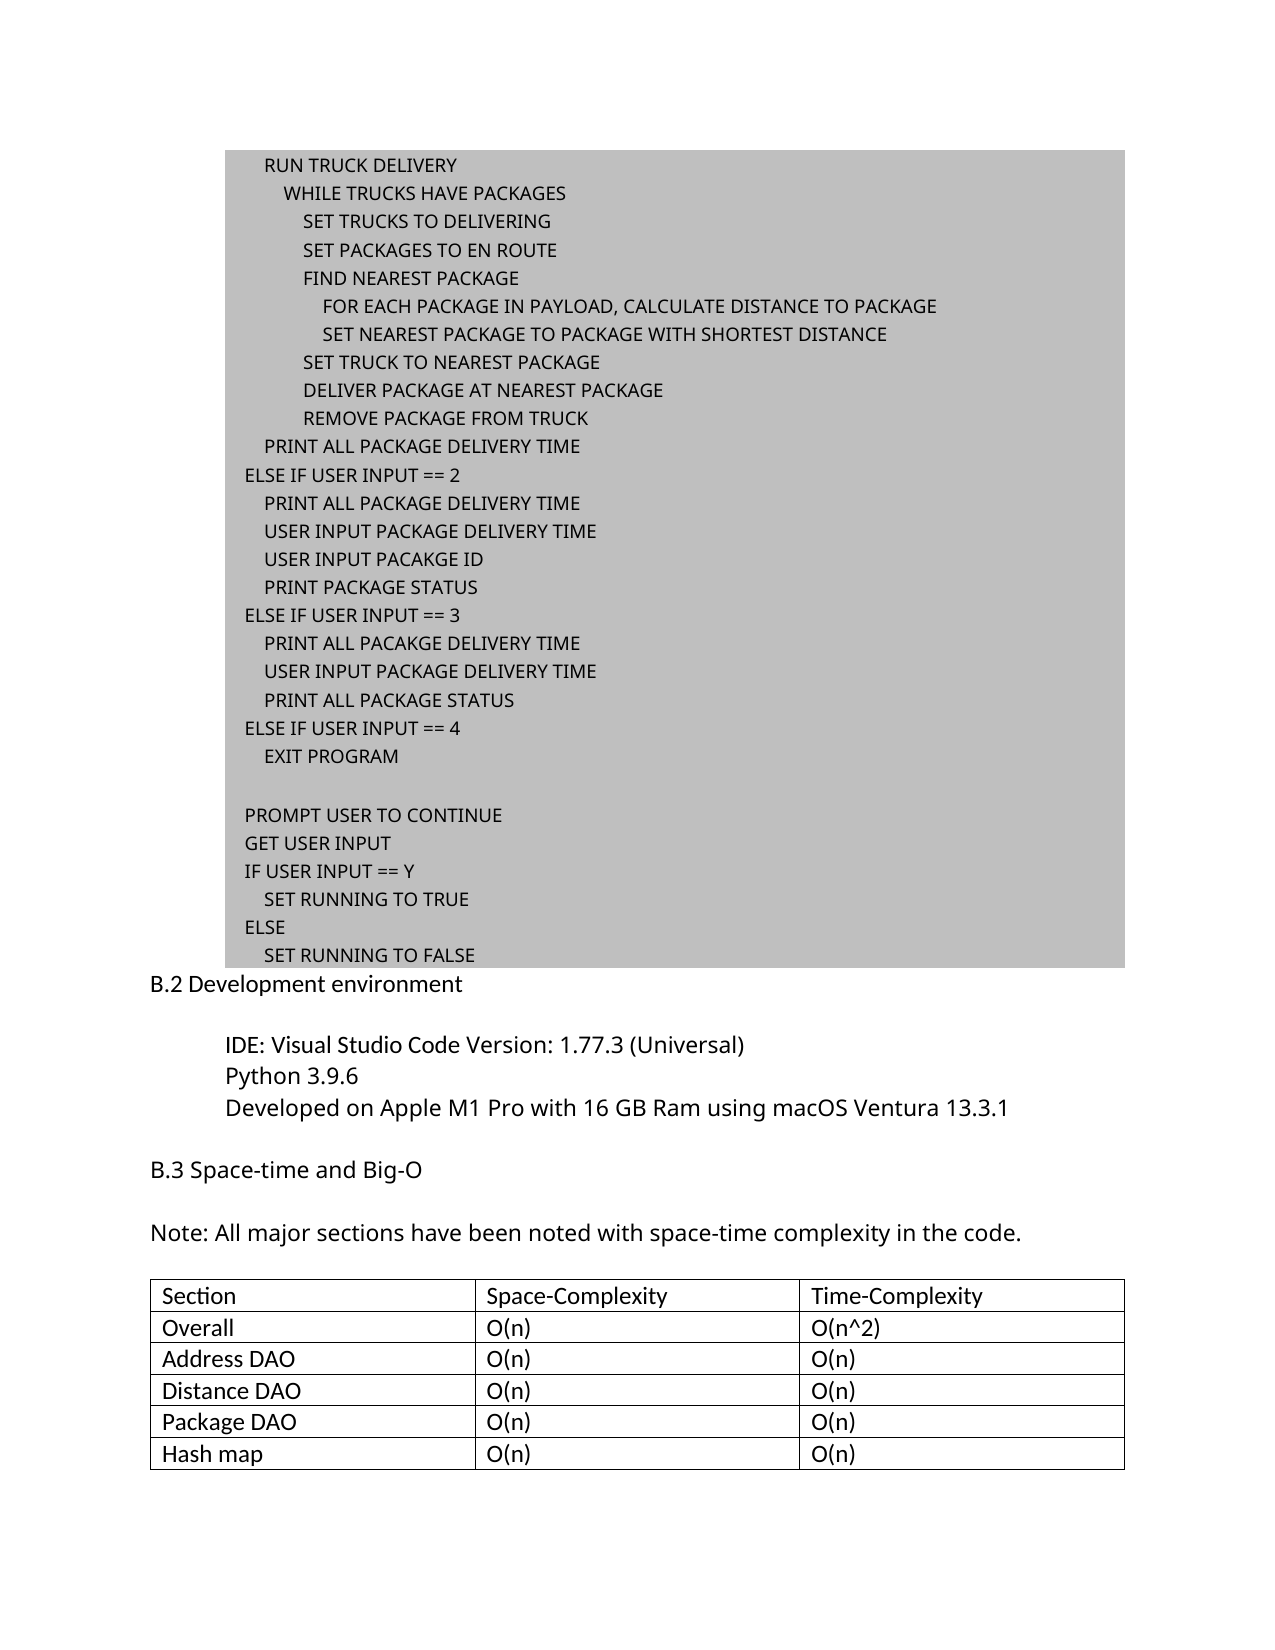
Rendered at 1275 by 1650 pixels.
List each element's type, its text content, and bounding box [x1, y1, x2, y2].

text GET USER INPUT [225, 827, 1125, 856]
text FOR EACH PACKAGE IN PAYLOAD, CALCULATE DISTANCE TO PACKAGE [225, 291, 1125, 319]
table_cell Overall [151, 1312, 475, 1342]
table_cell Distance DAO [151, 1375, 475, 1405]
table_header Space-Complexity [476, 1280, 799, 1311]
text Python 3.9.6 [150, 1060, 1125, 1092]
table_cell O(n) [800, 1375, 1124, 1405]
text WHILE TRUCKS HAVE PACKAGES [225, 178, 1125, 206]
table_cell Address DAO [151, 1343, 475, 1374]
text B.2 Development environment [150, 968, 1125, 998]
text RUN TRUCK DELIVERY [225, 150, 1125, 178]
table_cell O(n) [800, 1343, 1124, 1374]
text PRINT ALL PACKAGE DELIVERY TIME [225, 431, 1125, 459]
text DELIVER PACKAGE AT NEAREST PACKAGE [225, 375, 1125, 403]
text EXIT PROGRAM [225, 741, 1125, 769]
table_cell O(n^2) [800, 1312, 1124, 1342]
text SET RUNNING TO FALSE [225, 940, 1125, 968]
text ELSE IF USER INPUT == 4 [225, 712, 1125, 741]
text PRINT ALL PACKAGE STATUS [225, 684, 1125, 712]
text B.3 Space-time and Big-O [150, 1154, 1125, 1185]
text PRINT PACKAGE STATUS [225, 572, 1125, 600]
table_cell O(n) [476, 1343, 799, 1374]
table_cell O(n) [476, 1375, 799, 1405]
table_cell O(n) [476, 1438, 799, 1468]
text REMOVE PACKAGE FROM TRUCK [225, 403, 1125, 431]
table_cell O(n) [800, 1406, 1124, 1437]
text PROMPT USER TO CONTINUE [225, 799, 1125, 827]
text Note: All major sections have been noted with space-time complexity in the code. [150, 1217, 1125, 1248]
text IF USER INPUT == Y [225, 856, 1125, 884]
table_cell Hash map [151, 1438, 475, 1468]
table_cell Package DAO [151, 1406, 475, 1437]
text IDE: Visual Studio Code Version: 1.77.3 (Universal) [150, 1029, 1125, 1060]
table_cell O(n) [476, 1312, 799, 1342]
text USER INPUT PACKAGE DELIVERY TIME [225, 656, 1125, 684]
text SET RUNNING TO TRUE [225, 884, 1125, 912]
text SET TRUCKS TO DELIVERING [225, 206, 1125, 234]
text USER INPUT PACAKGE ID [225, 544, 1125, 572]
table_cell O(n) [800, 1438, 1124, 1468]
text SET NEAREST PACKAGE TO PACKAGE WITH SHORTEST DISTANCE [225, 319, 1125, 347]
text Developed on Apple M1 Pro with 16 GB Ram using macOS Ventura 13.3.1 [150, 1092, 1125, 1123]
text ELSE IF USER INPUT == 3 [225, 600, 1125, 628]
table_header Time-Complexity [800, 1280, 1124, 1311]
text ELSE IF USER INPUT == 2 [225, 459, 1125, 487]
text SET PACKAGES TO EN ROUTE [225, 234, 1125, 262]
text PRINT ALL PACAKGE DELIVERY TIME [225, 628, 1125, 656]
text USER INPUT PACKAGE DELIVERY TIME [225, 516, 1125, 544]
text PRINT ALL PACKAGE DELIVERY TIME [225, 487, 1125, 516]
table_cell O(n) [476, 1406, 799, 1437]
text ELSE [225, 912, 1125, 940]
text FIND NEAREST PACKAGE [225, 262, 1125, 291]
table_header Section [151, 1280, 475, 1311]
text SET TRUCK TO NEAREST PACKAGE [225, 347, 1125, 375]
